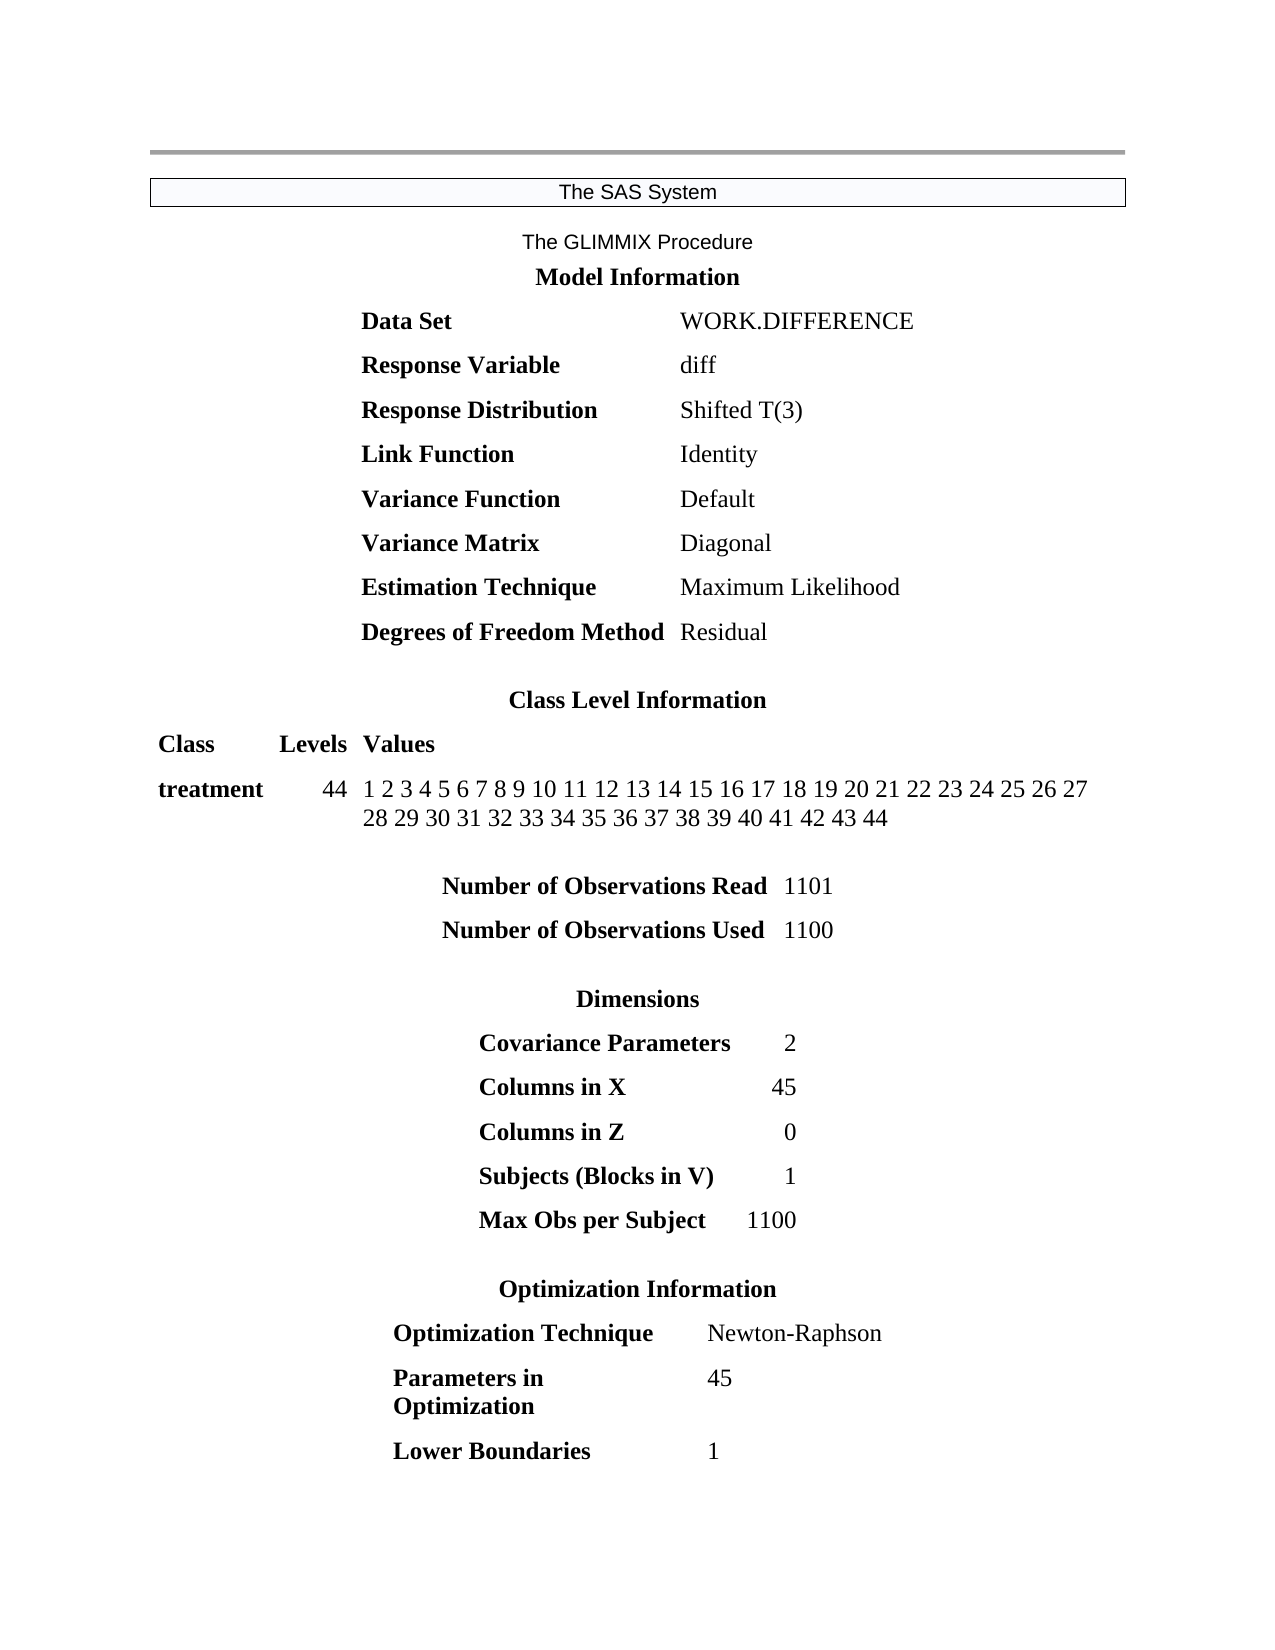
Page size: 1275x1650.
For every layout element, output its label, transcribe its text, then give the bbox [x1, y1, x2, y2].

table_cell Variance Function [353, 476, 672, 520]
table_cell 1 [699, 1428, 890, 1472]
table_cell 0 [739, 1109, 804, 1153]
table_cell 44 [271, 766, 355, 839]
table_cell Response Variable [353, 343, 672, 387]
table_cell WORK.DIFFERENCE [672, 299, 922, 343]
table_cell 1100 [775, 908, 841, 952]
table_header Optimization Information [385, 1266, 890, 1311]
table_header The SAS System [151, 179, 1125, 206]
table_cell Degrees of Freedom Method [353, 609, 672, 653]
table_cell Identity [672, 432, 922, 476]
table_header Number of Observations Read [434, 863, 775, 908]
table_cell 1 [739, 1154, 804, 1198]
table_cell Link Function [353, 432, 672, 476]
table_cell Covariance Parameters [471, 1020, 738, 1065]
table_cell Number of Observations Used [434, 908, 775, 952]
text The GLIMMIX Procedure [150, 230, 1125, 254]
table_cell Shifted T(3) [672, 387, 922, 432]
table_cell Estimation Technique [353, 565, 672, 609]
table_cell 45 [739, 1065, 804, 1109]
table_cell Parameters in Optimization [385, 1355, 699, 1428]
table_cell treatment [150, 766, 271, 839]
table_cell Optimization Technique [385, 1311, 699, 1355]
table_cell 1 2 3 4 5 6 7 8 9 10 11 12 13 14 15 16 17 18 19 20 21 22 23 24 25 26 27 28 29 30 31 32 33 34 35 36 37 38 39 40 41 42 43 44 [355, 766, 1125, 839]
table_cell Data Set [353, 299, 672, 343]
table_cell Lower Boundaries [385, 1428, 699, 1472]
table_cell Max Obs per Subject [471, 1198, 738, 1242]
table_header Class Level Information [150, 678, 1125, 722]
table_header Dimensions [471, 976, 804, 1020]
table_cell Class [150, 722, 271, 766]
table_cell Residual [672, 609, 922, 653]
table_header 1101 [775, 863, 841, 908]
table_header Model Information [353, 254, 922, 298]
table_cell 2 [739, 1020, 804, 1065]
table_cell 45 [699, 1355, 890, 1428]
table_cell Columns in Z [471, 1109, 738, 1153]
table_cell Values [355, 722, 1125, 766]
table_cell Levels [271, 722, 355, 766]
table_cell 1100 [739, 1198, 804, 1242]
table_cell Response Distribution [353, 387, 672, 432]
table_cell diff [672, 343, 922, 387]
table_cell Newton-Raphson [699, 1311, 890, 1355]
table_cell Variance Matrix [353, 520, 672, 565]
table_cell Maximum Likelihood [672, 565, 922, 609]
table_cell Diagonal [672, 520, 922, 565]
table_cell Default [672, 476, 922, 520]
table_cell Subjects (Blocks in V) [471, 1154, 738, 1198]
table_cell Columns in X [471, 1065, 738, 1109]
